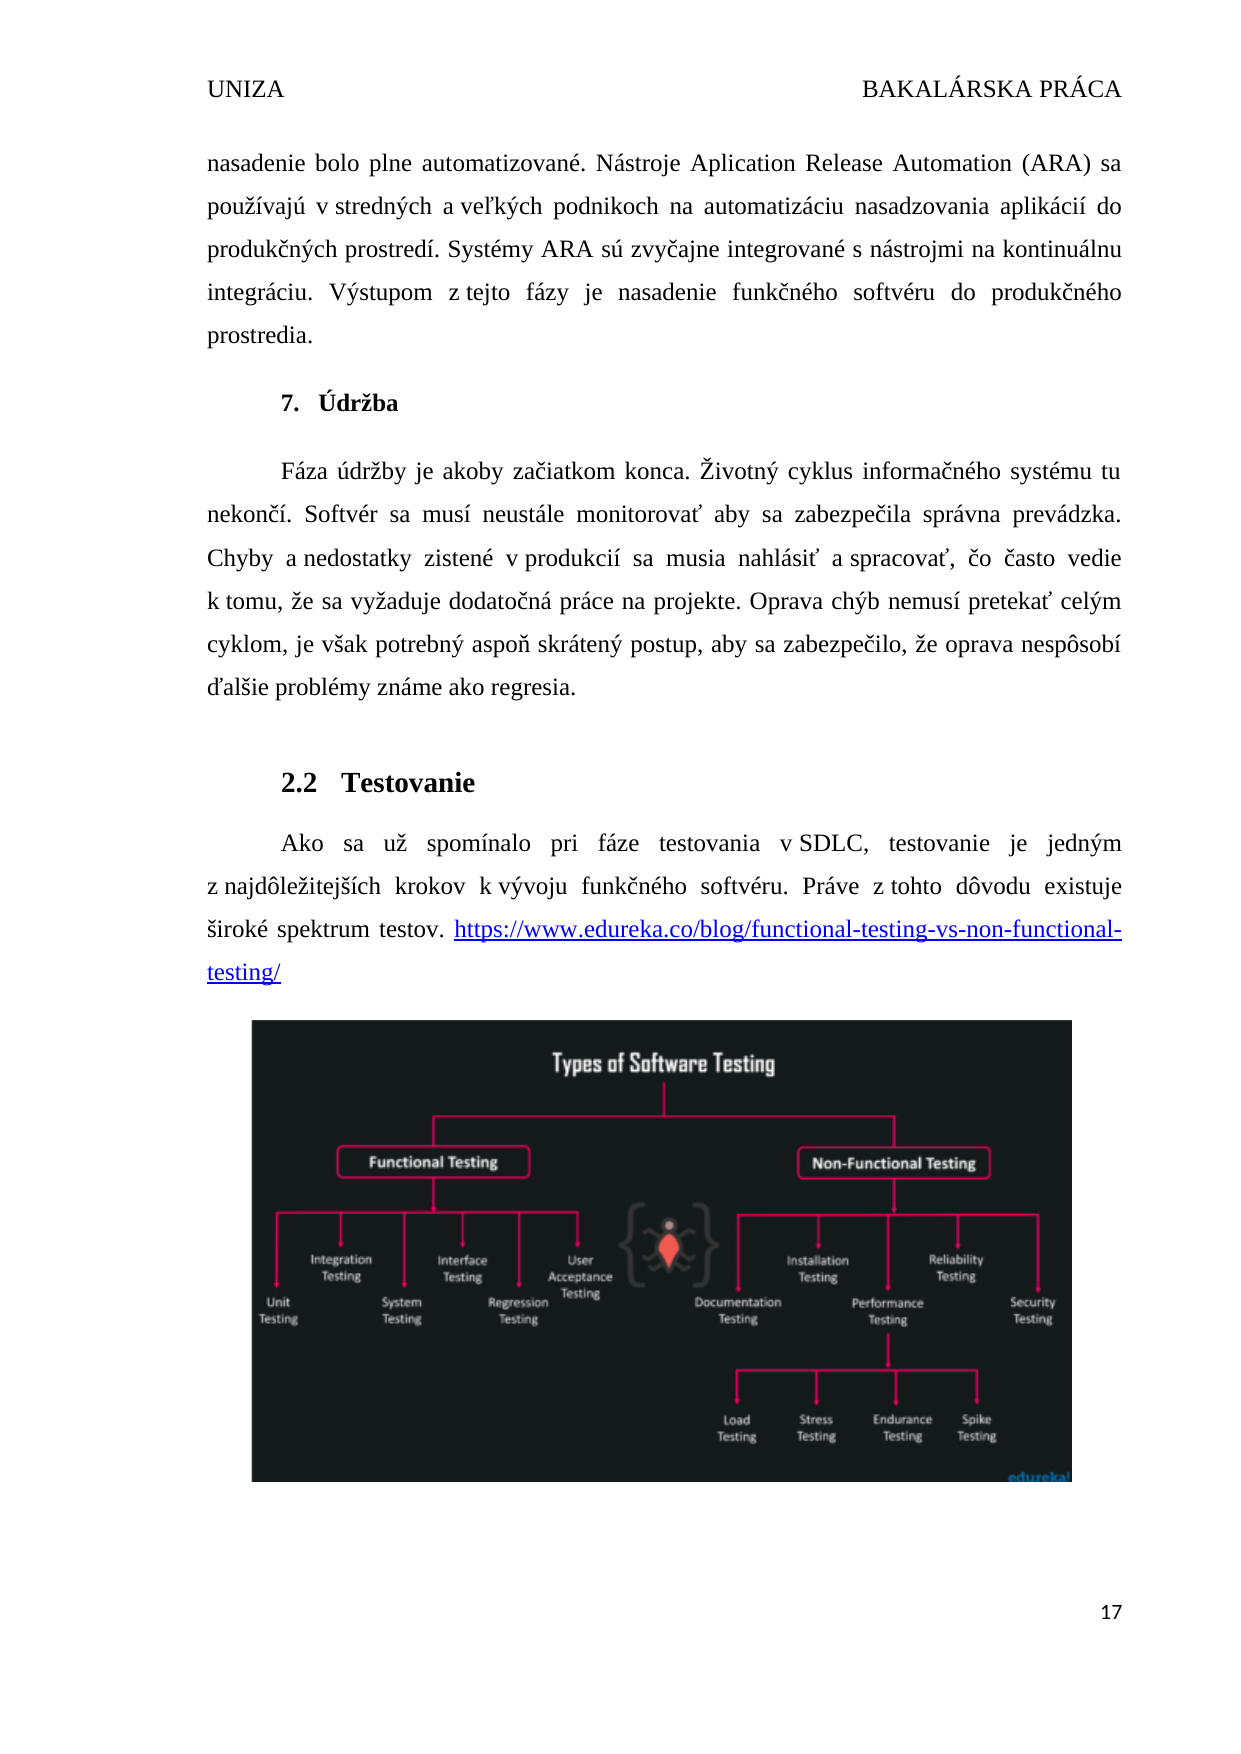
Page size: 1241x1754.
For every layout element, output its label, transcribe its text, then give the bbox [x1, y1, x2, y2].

picture [251, 1020, 1074, 1482]
subtitle Testovanie [281, 765, 1122, 799]
text Ako sa už spomínalo pri fáze testovania v SDLC, testovanie je jedným z najdôležitejších krokov k vývoju funkčného softvéru. Práve z tohto dôvodu existuje široké spektrum testov. https://www.edureka.co/blog/functional-testing-vs-non-functional-testing/ [207, 828, 1122, 986]
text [207, 148, 1122, 349]
text Fáza údržby je akoby začiatkom konca. Životný cyklus informačného systému tu nekončí. Softvér sa musí neustále monitorovať aby sa zabezpečila správna prevádzka. Chyby a nedostatky zistené v produkcií sa musia nahlásiť a spracovať, čo často vedie k tomu, že sa vyžaduje dodatočná práce na projekte. Oprava chýb nemusí pretekať celým cyklom, je však potrebný aspoň skrátený postup, aby sa zabezpečilo, že oprava nespôsobí ďalšie problémy známe ako regresia. [207, 456, 1122, 701]
list Údržba [281, 388, 1122, 417]
